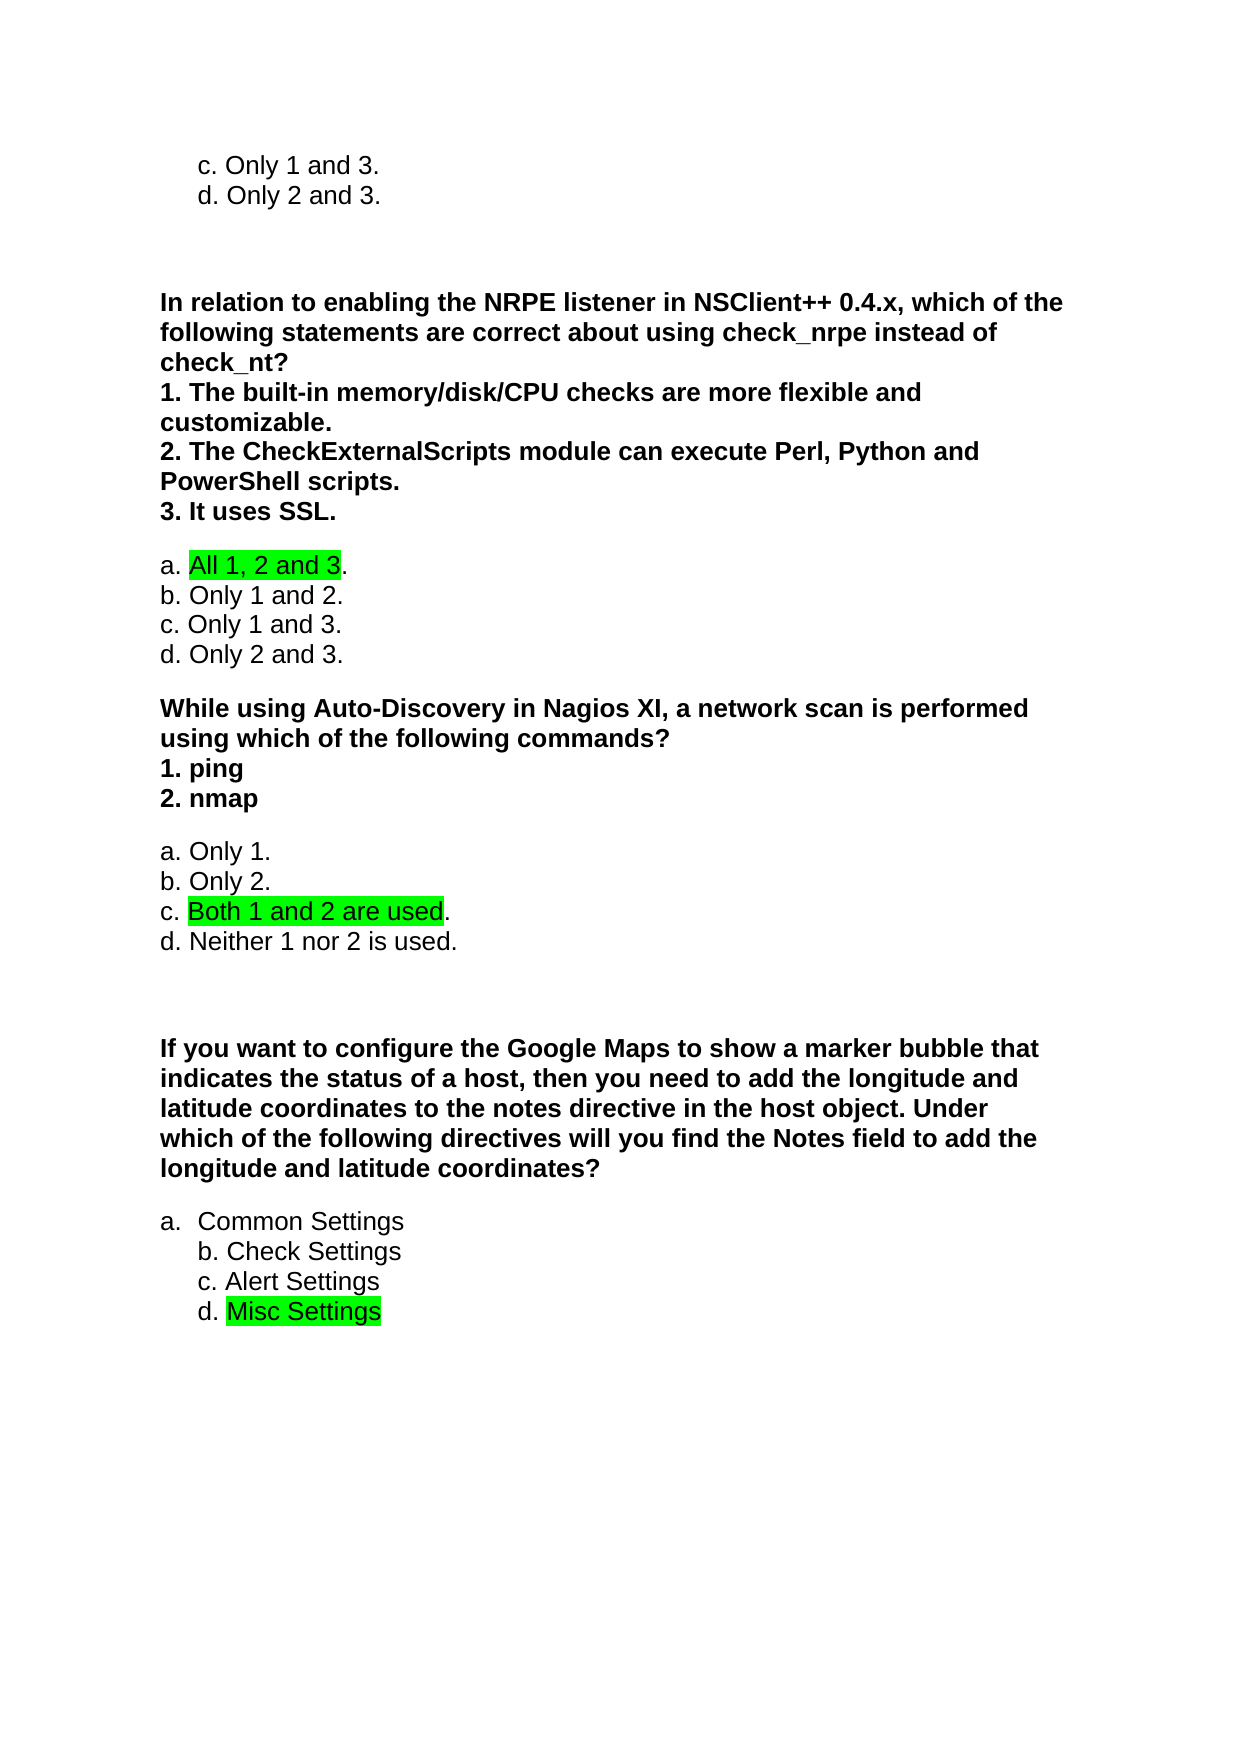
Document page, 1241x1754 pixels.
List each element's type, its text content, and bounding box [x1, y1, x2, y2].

list Common Settings b. Check Settings c. Alert Settings d. Misc Settings [160, 1206, 1068, 1326]
text a. All 1, 2 and 3. b. Only 1 and 2. c. Only 1 and 3. d. Only 2 and 3. [160, 550, 1068, 669]
text If you want to configure the Google Maps to show a marker bubble that indicates the status of a host, then you need to add the longitude and latitude coordinates to the notes directive in the host object. Under which of the following directives will you find the Notes field to add the longitude and latitude coordinates? [160, 1033, 1068, 1182]
text a. Only 1. b. Only 2. c. Both 1 and 2 are used. d. Neither 1 nor 2 is used. [160, 836, 1068, 956]
text While using Auto-Discovery in Nagios XI, a network scan is performed using which of the following commands? 1. ping 2. nmap [160, 693, 1068, 813]
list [160, 150, 1068, 210]
text In relation to enabling the NRPE listener in NSClient++ 0.4.x, which of the following statements are correct about using check_nrpe instead of check_nt? 1. The built-in memory/disk/CPU checks are more flexible and customizable. 2. The CheckExternalScripts module can execute Perl, Python and PowerShell scripts. 3. It uses SSL. [160, 287, 1068, 526]
